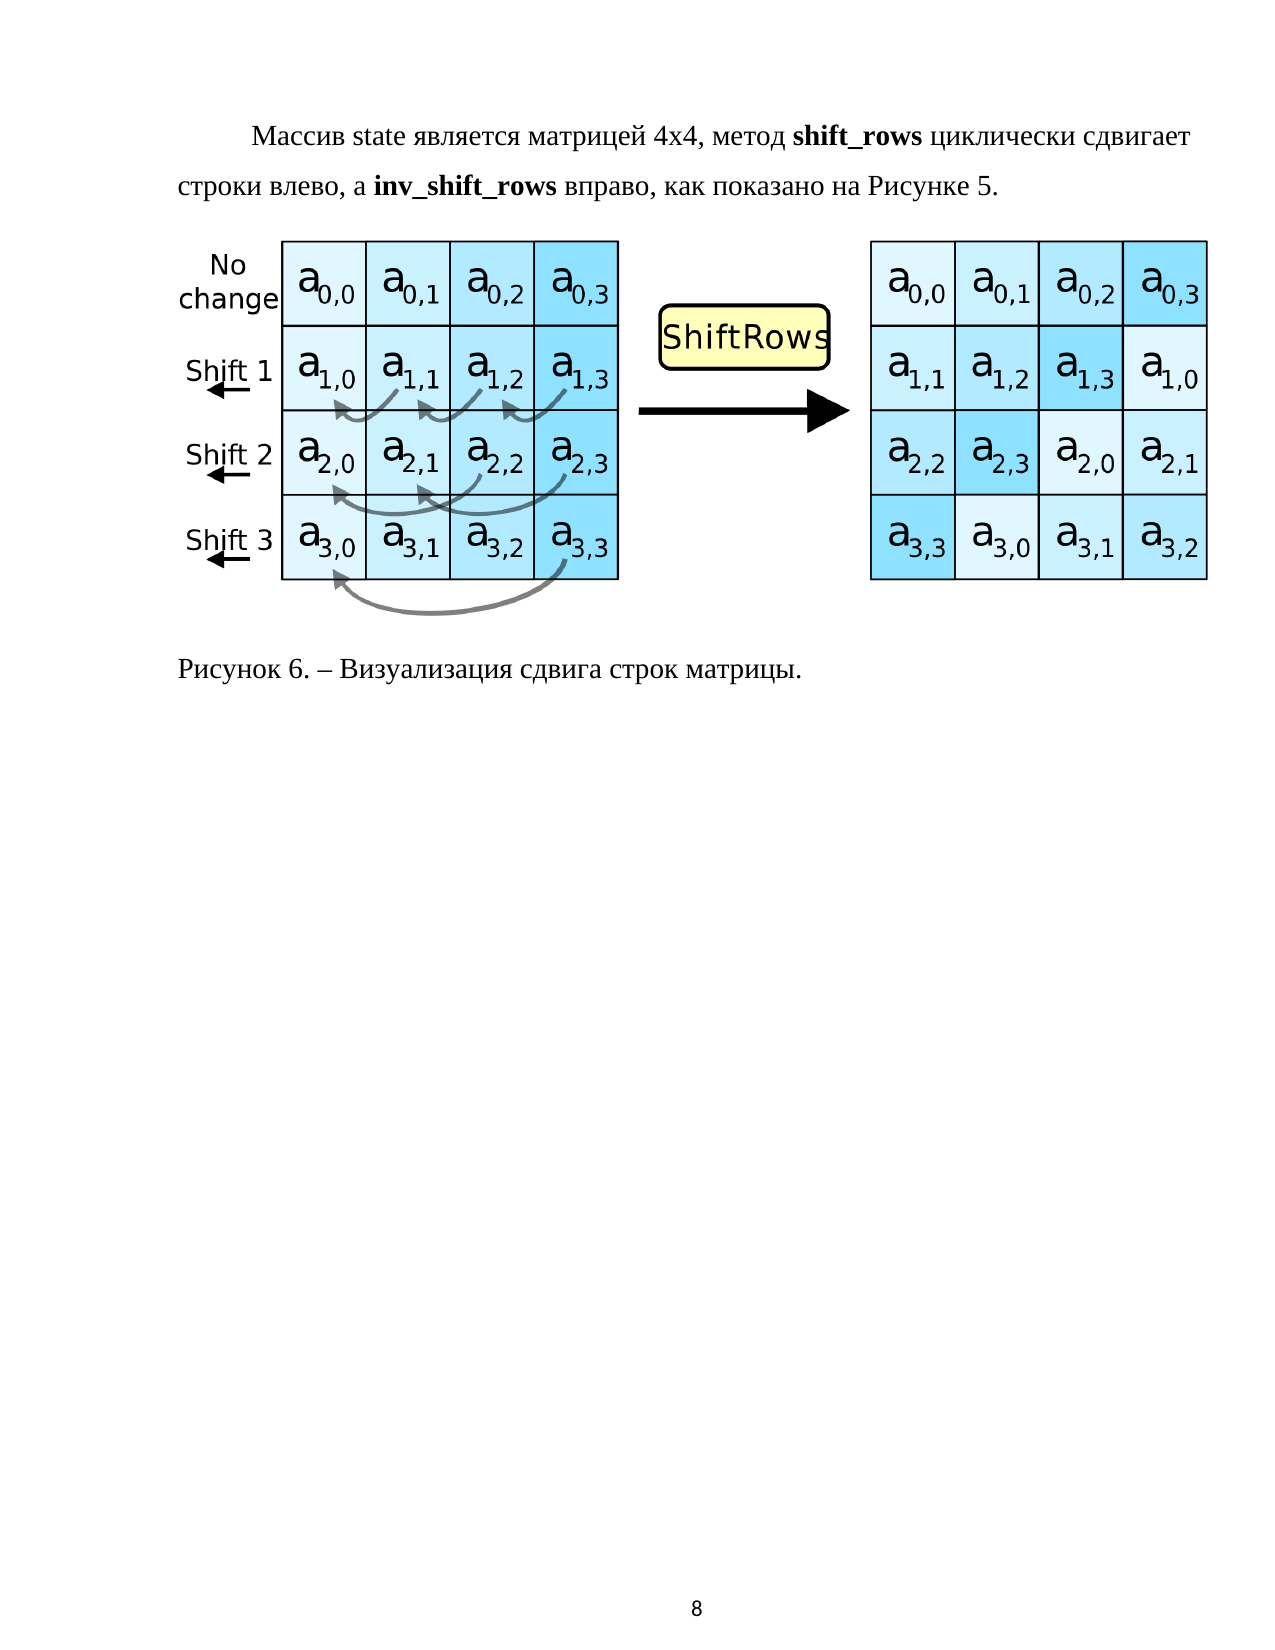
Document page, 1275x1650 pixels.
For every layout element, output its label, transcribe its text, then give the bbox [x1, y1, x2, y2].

picture [177, 233, 1216, 620]
text Массив state является матрицей 4x4, метод shift_rows циклически сдвигает строки влево, а inv_shift_rows вправо, как показано на Рисунке 5. [177, 118, 1216, 202]
text Рисунок 6. – Визуализация сдвига строк матрицы. [177, 651, 1216, 685]
